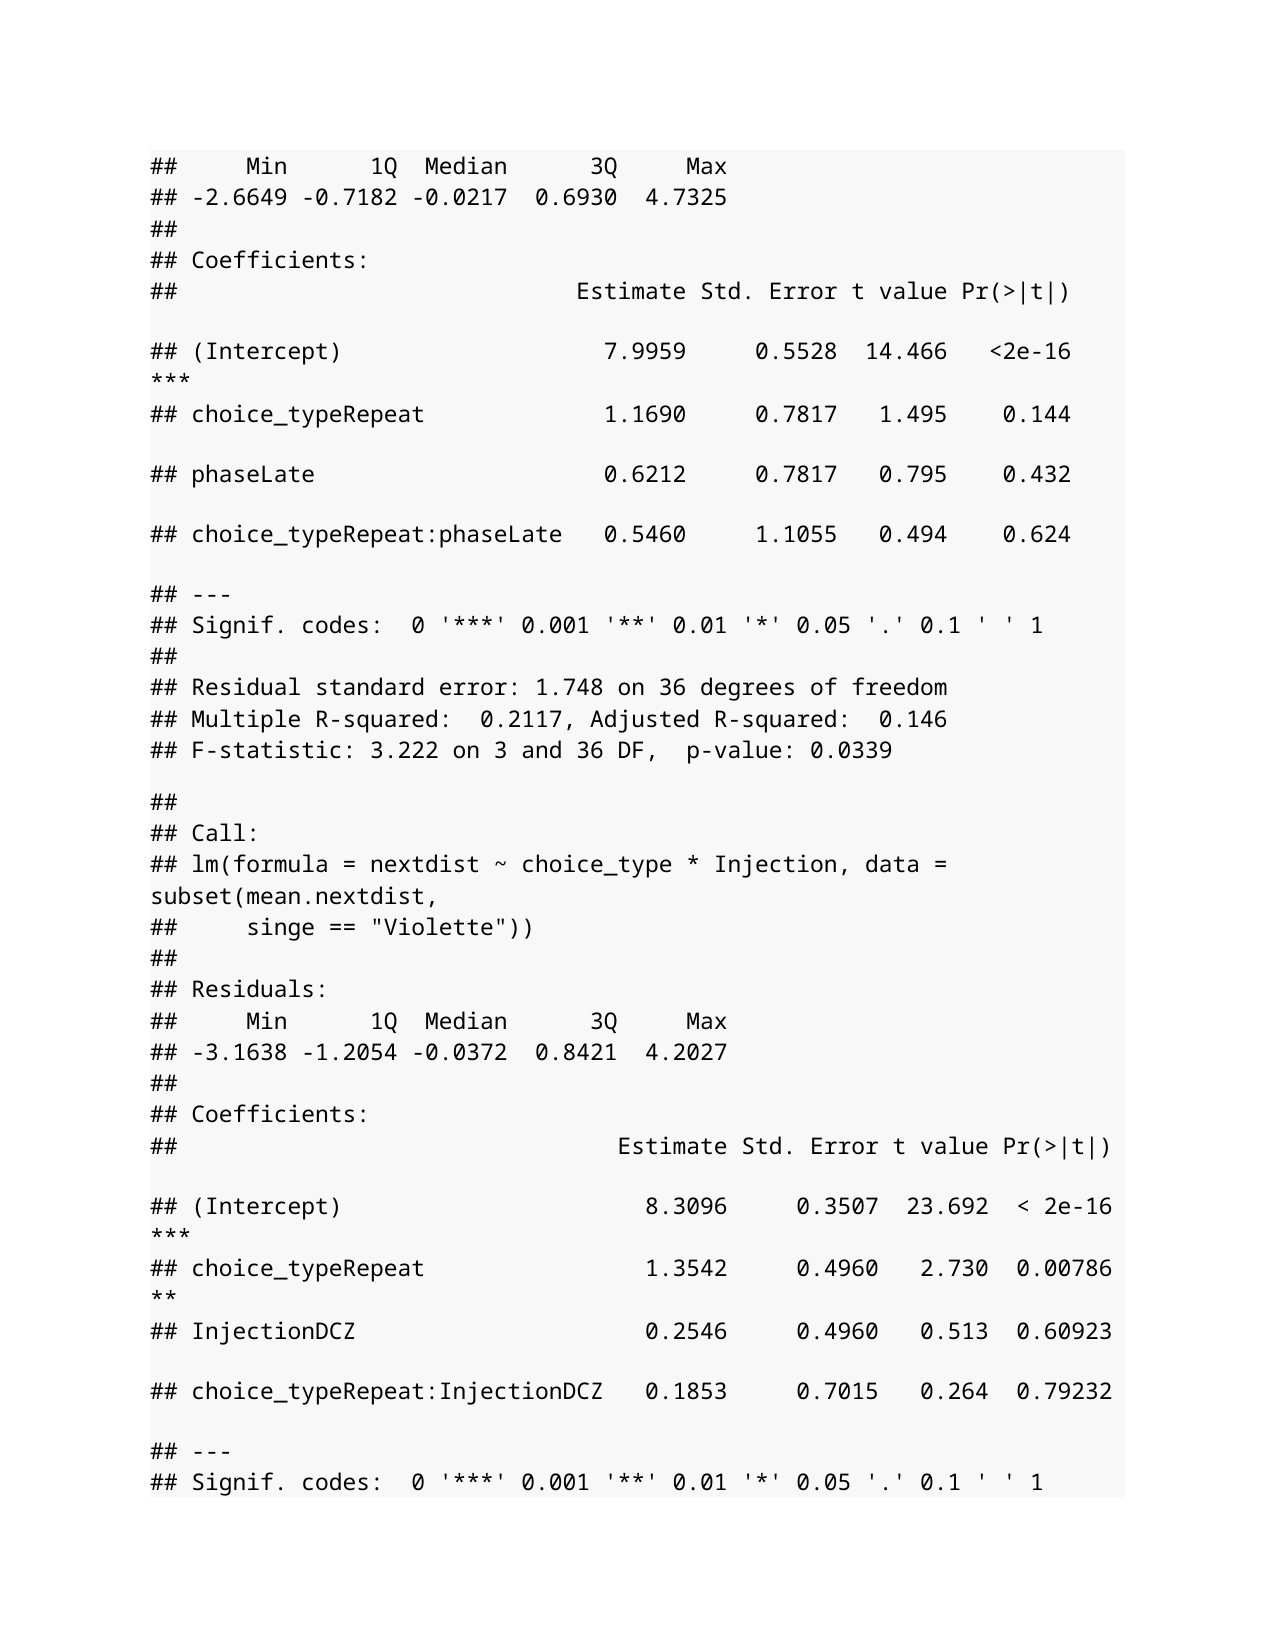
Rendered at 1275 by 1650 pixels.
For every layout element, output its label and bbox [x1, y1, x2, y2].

text [150, 150, 1125, 765]
text [150, 786, 1125, 1497]
